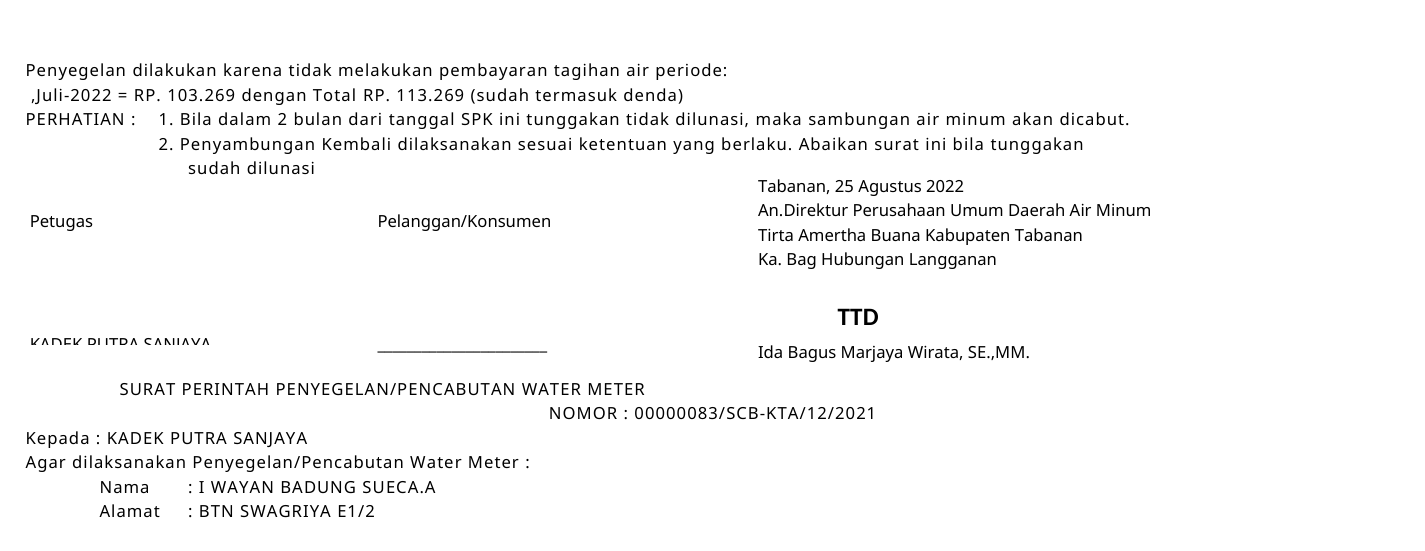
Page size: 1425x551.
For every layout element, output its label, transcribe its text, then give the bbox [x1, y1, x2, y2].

text Penyegelan dilakukan karena tidak melakukan pembayaran tagihan air periode: [25, 59, 1399, 82]
text Alamat : BTN SWAGRIYA E1/2 [25, 500, 1399, 522]
text NOMOR : 00000083/SCB-KTA/12/2021 [25, 402, 1399, 424]
text SURAT PERINTAH PENYEGELAN/PENCABUTAN WATER METER [25, 377, 1399, 400]
text ,Juli-2022 = RP. 103.269 dengan Total RP. 113.269 (sudah termasuk denda) [25, 83, 1399, 106]
text Nama : I WAYAN BADUNG SUECA.A [25, 475, 1399, 498]
text PERHATIAN : 1. Bila dalam 2 bulan dari tanggal SPK ini tunggakan tidak dilunasi, maka sambungan air minum akan dicabut. [25, 108, 1399, 131]
text 2. Penyambungan Kembali dilaksanakan sesuai ketentuan yang berlaku. Abaikan surat ini bila tunggakan [25, 132, 1399, 155]
text Agar dilaksanakan Penyegelan/Pencabutan Water Meter : [25, 451, 1399, 473]
text Kepada : KADEK PUTRA SANJAYA [25, 426, 1399, 449]
text sudah dilunasi [25, 157, 1399, 180]
